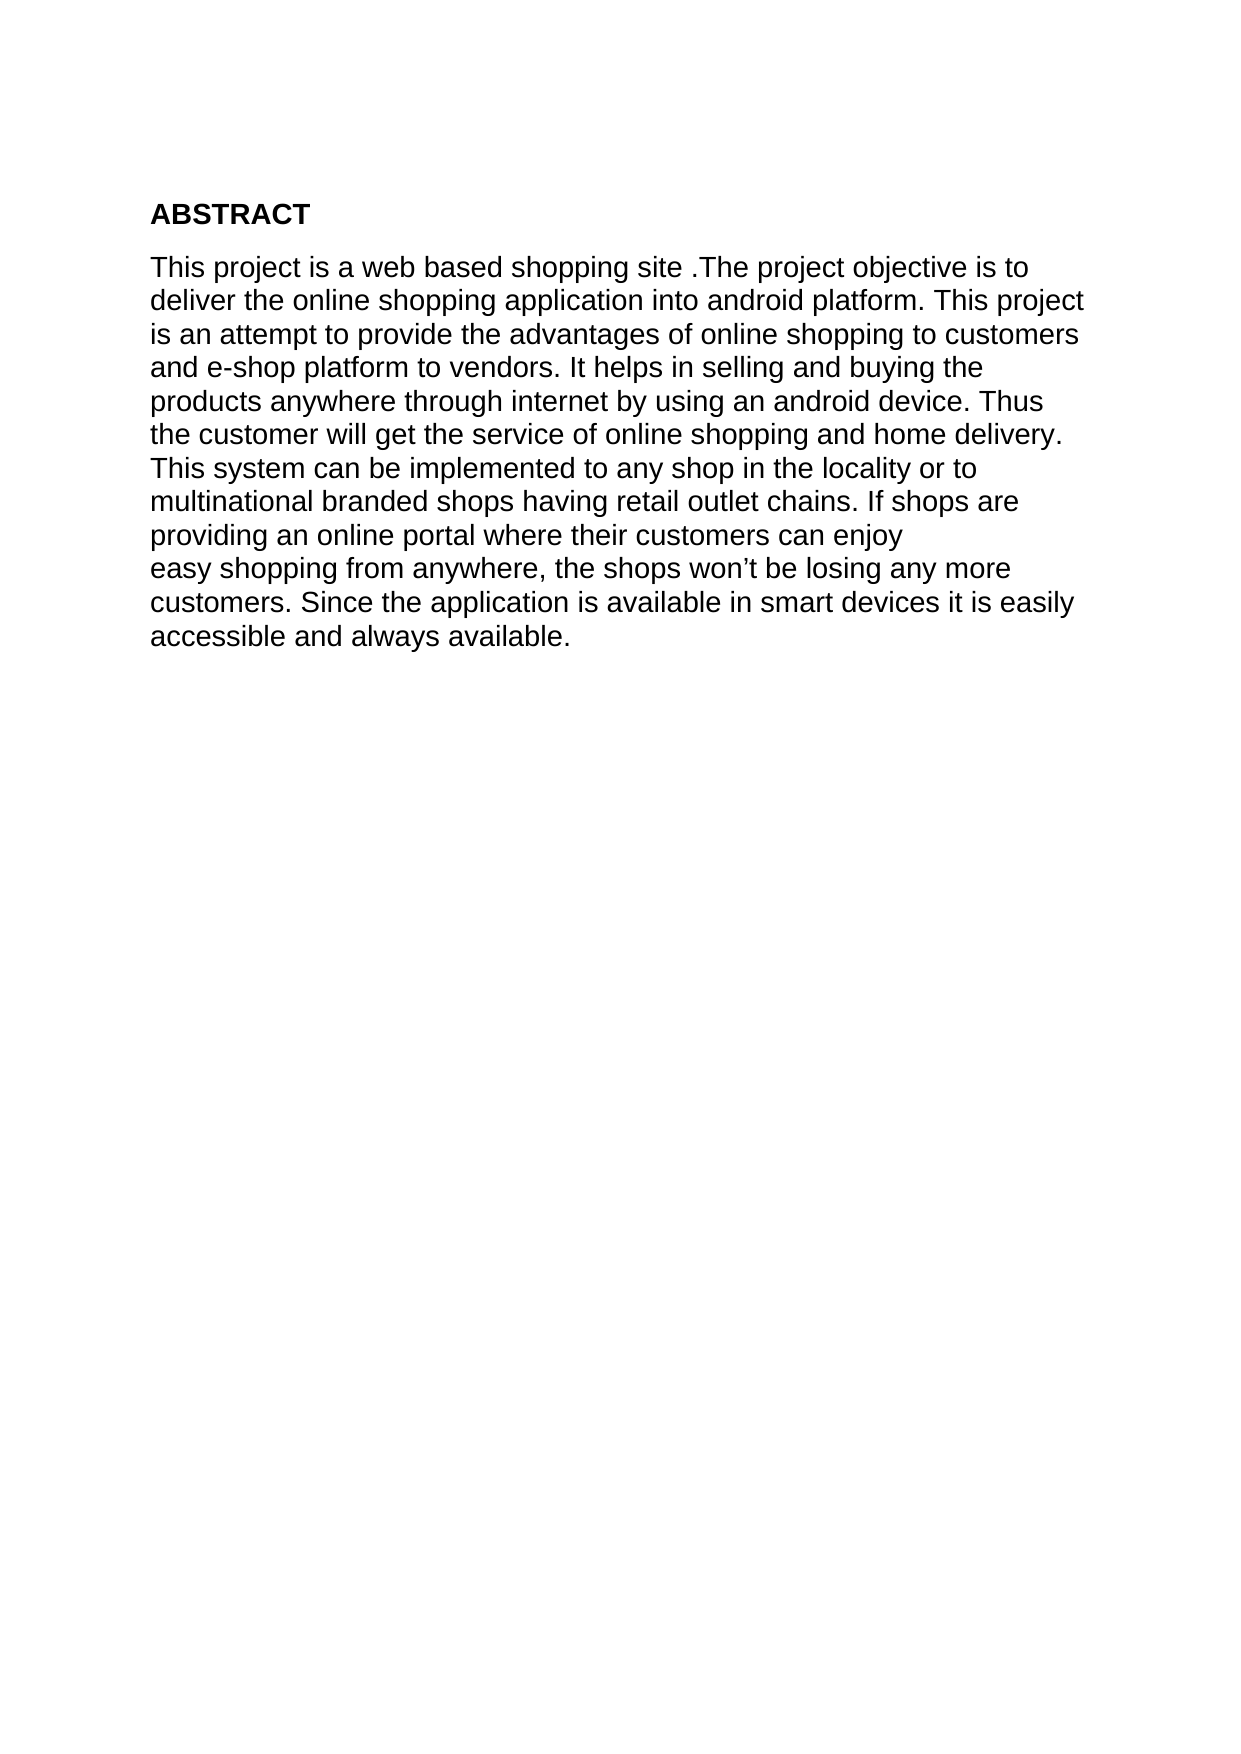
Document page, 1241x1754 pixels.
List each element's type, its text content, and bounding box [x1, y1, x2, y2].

text customers. Since the application is available in smart devices it is easily accessible and always available. [150, 585, 1090, 652]
text easy shopping from anywhere, the shops won’t be losing any more [150, 552, 1090, 585]
text This project is a web based shopping site .The project objective is to deliver the online shopping application into android platform. This project is an attempt to provide the advantages of online shopping to customers and e-shop platform to vendors. It helps in selling and buying the products anywhere through internet by using an android device. Thus the customer will get the service of online shopping and home delivery. This system can be implemented to any shop in the locality or to multinational branded shops having retail outlet chains. If shops are providing an online portal where their customers can enjoy [150, 250, 1090, 552]
text ABSTRACT [150, 197, 1090, 230]
